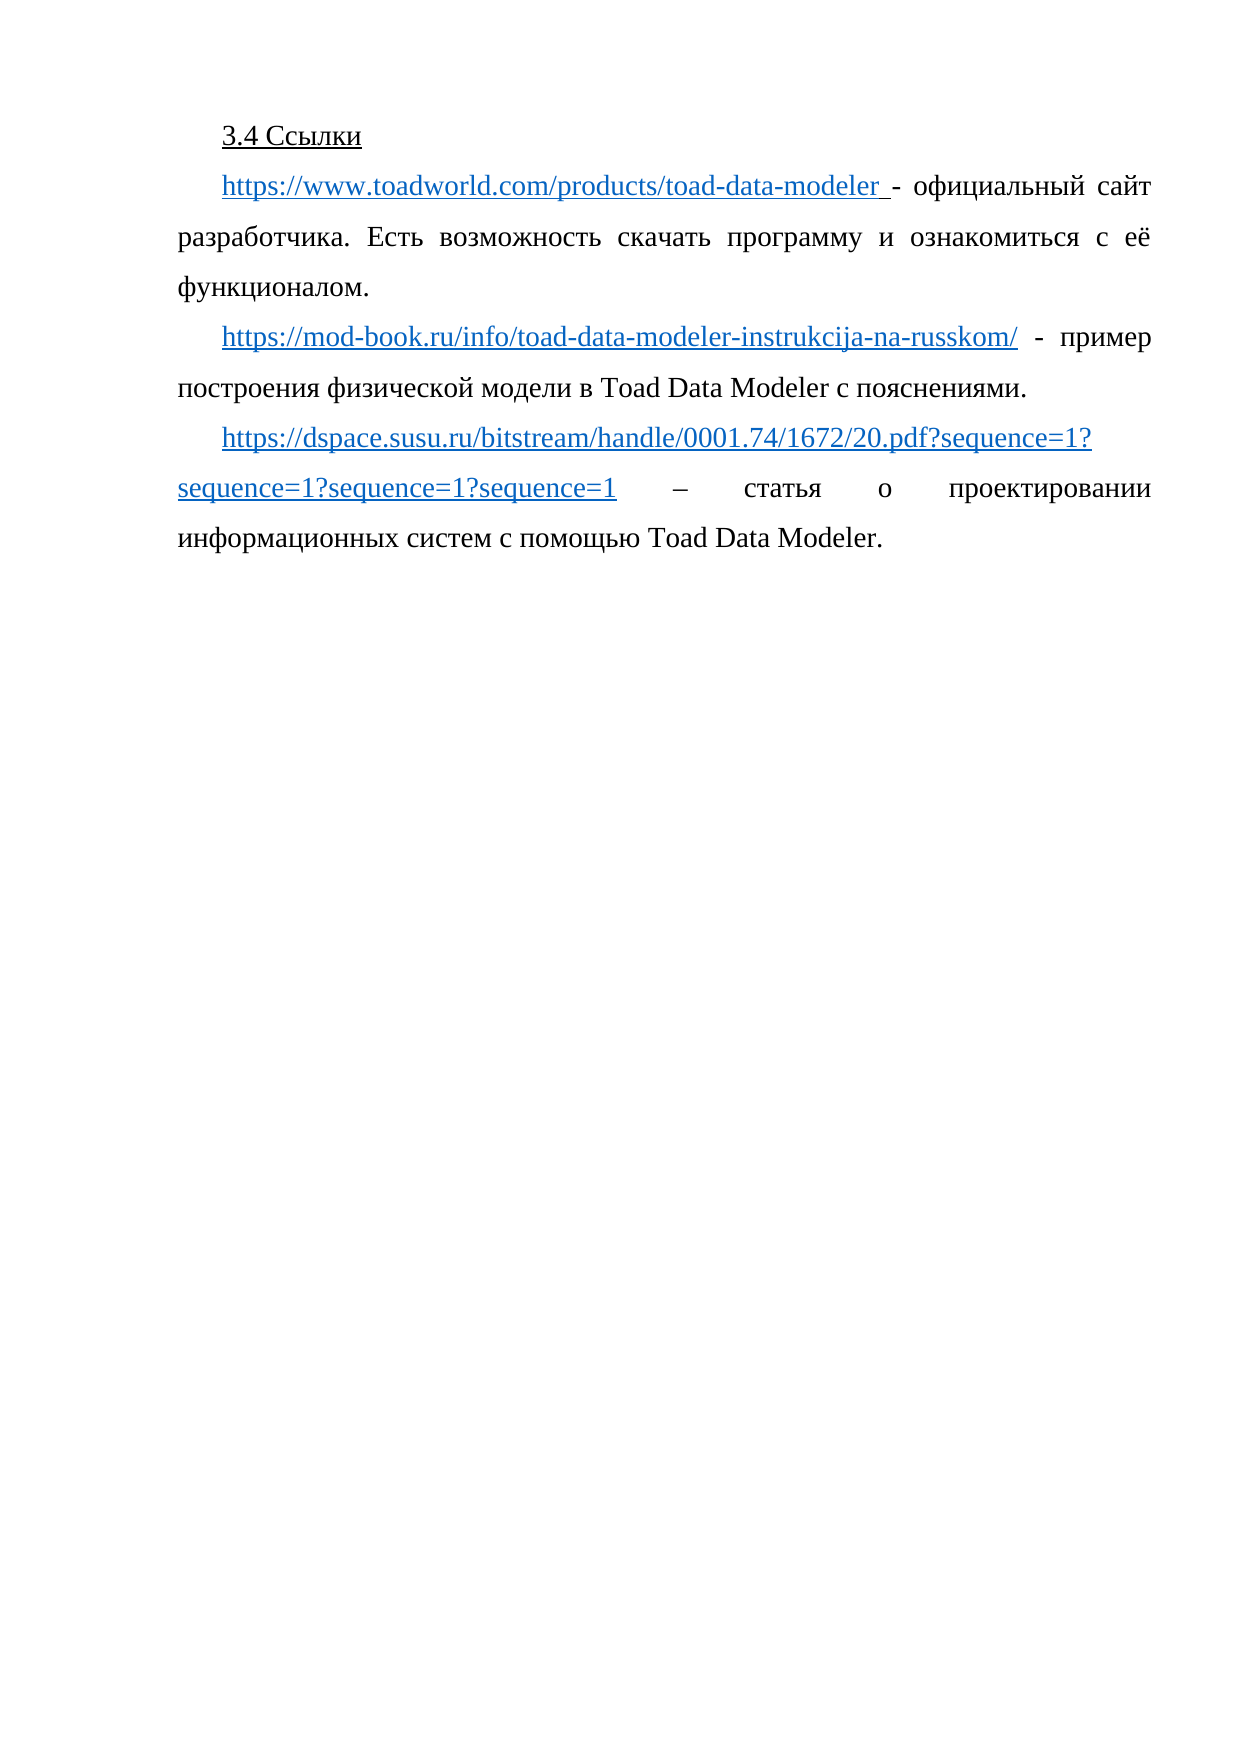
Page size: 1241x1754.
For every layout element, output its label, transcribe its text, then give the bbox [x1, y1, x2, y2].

text https://mod-book.ru/info/toad-data-modeler-instrukcija-na-russkom/ - пример построения физической модели в Toad Data Modeler с пояснениями. [177, 319, 1152, 403]
text 3.4 Ссылки [177, 118, 1152, 152]
text https://www.toadworld.com/products/toad-data-modeler - официальный сайт разработчика. Есть возможность скачать программу и ознакомиться с её функционалом. [177, 168, 1152, 303]
text https://dspace.susu.ru/bitstream/handle/0001.74/1672/20.pdf?sequence=1?sequence=1?sequence=1?sequence=1 – статья о проектировании информационных систем с помощью Toad Data Modeler. [177, 420, 1152, 554]
